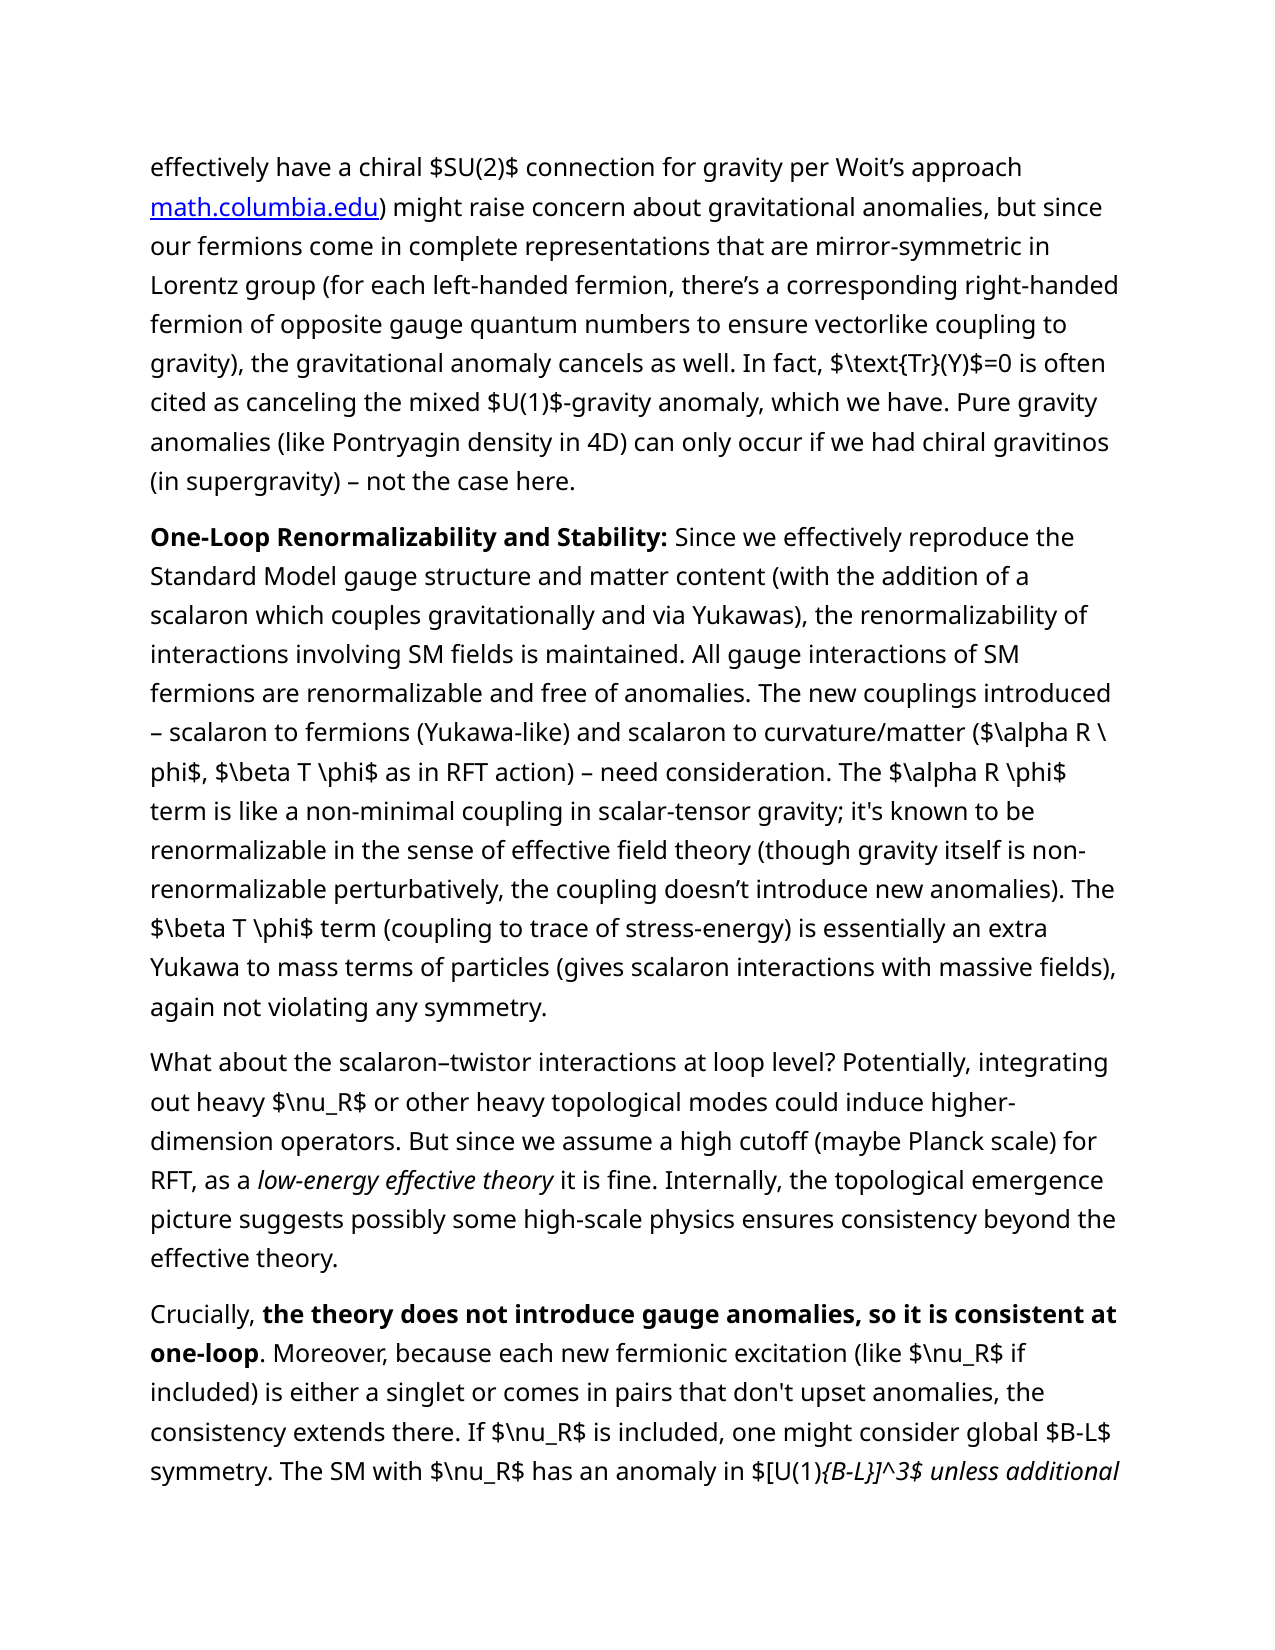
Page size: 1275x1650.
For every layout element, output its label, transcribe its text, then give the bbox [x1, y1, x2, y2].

text One-Loop Renormalizability and Stability: Since we effectively reproduce the Standard Model gauge structure and matter content (with the addition of a scalaron which couples gravitationally and via Yukawas), the renormalizability of interactions involving SM fields is maintained. All gauge interactions of SM fermions are renormalizable and free of anomalies. The new couplings introduced – scalaron to fermions (Yukawa-like) and scalaron to curvature/matter ($\alpha R \phi$, $\beta T \phi$ as in RFT action) – need consideration. The $\alpha R \phi$ term is like a non-minimal coupling in scalar-tensor gravity; it's known to be renormalizable in the sense of effective field theory (though gravity itself is non-renormalizable perturbatively, the coupling doesn’t introduce new anomalies). The $\beta T \phi$ term (coupling to trace of stress-energy) is essentially an extra Yukawa to mass terms of particles (gives scalaron interactions with massive fields), again not violating any symmetry. [150, 519, 1125, 1023]
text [150, 150, 1125, 497]
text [150, 1297, 1125, 1487]
text What about the scalaron–twistor interactions at loop level? Potentially, integrating out heavy $\nu_R$ or other heavy topological modes could induce higher-dimension operators. But since we assume a high cutoff (maybe Planck scale) for RFT, as a low-energy effective theory it is fine. Internally, the topological emergence picture suggests possibly some high-scale physics ensures consistency beyond the effective theory. [150, 1045, 1125, 1275]
